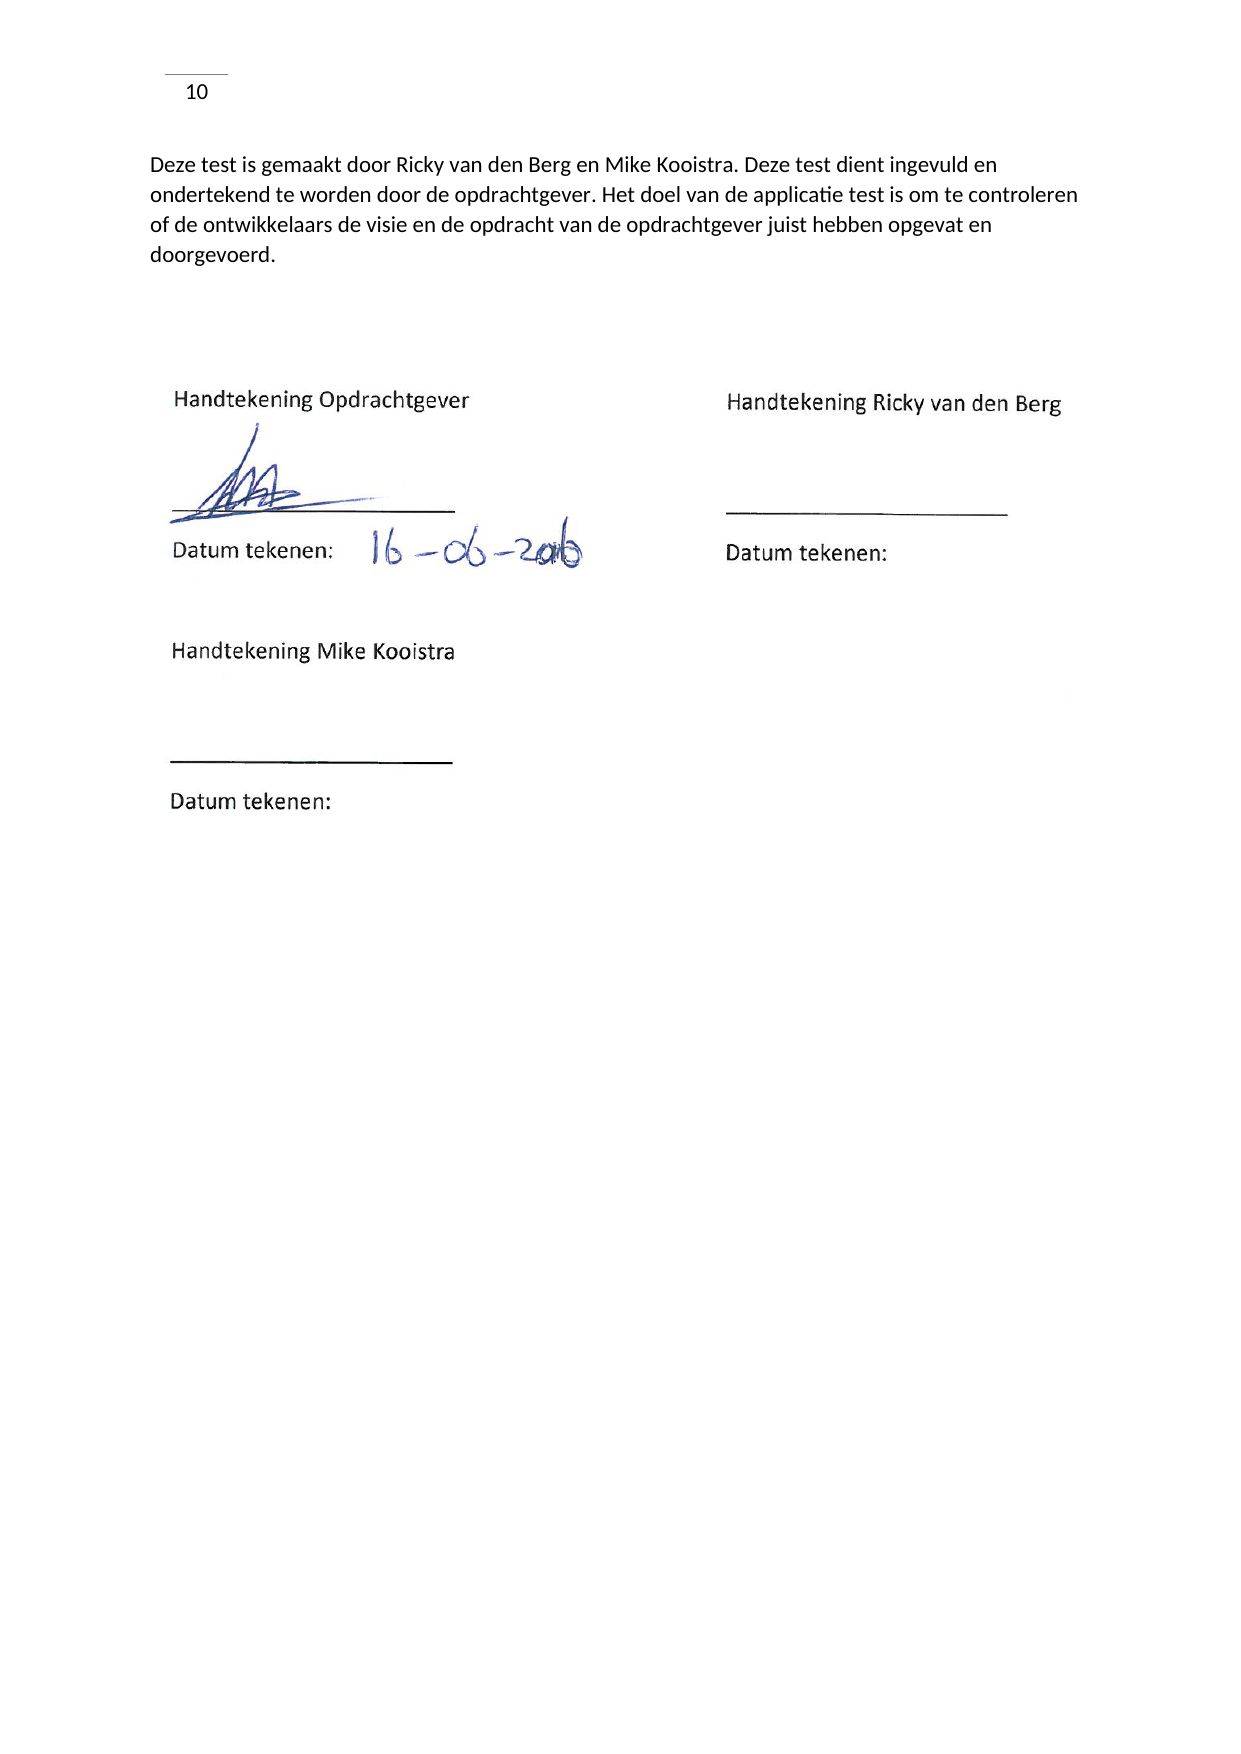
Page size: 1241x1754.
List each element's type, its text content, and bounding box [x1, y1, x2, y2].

text Deze test is gemaakt door Ricky van den Berg en Mike Kooistra. Deze test dient ingevuld en ondertekend te worden door de opdrachtgever. Het doel van de applicatie test is om te controleren of de ontwikkelaars de visie en de opdracht van de opdrachtgever juist hebben opgevat en doorgevoerd. [150, 150, 1090, 269]
